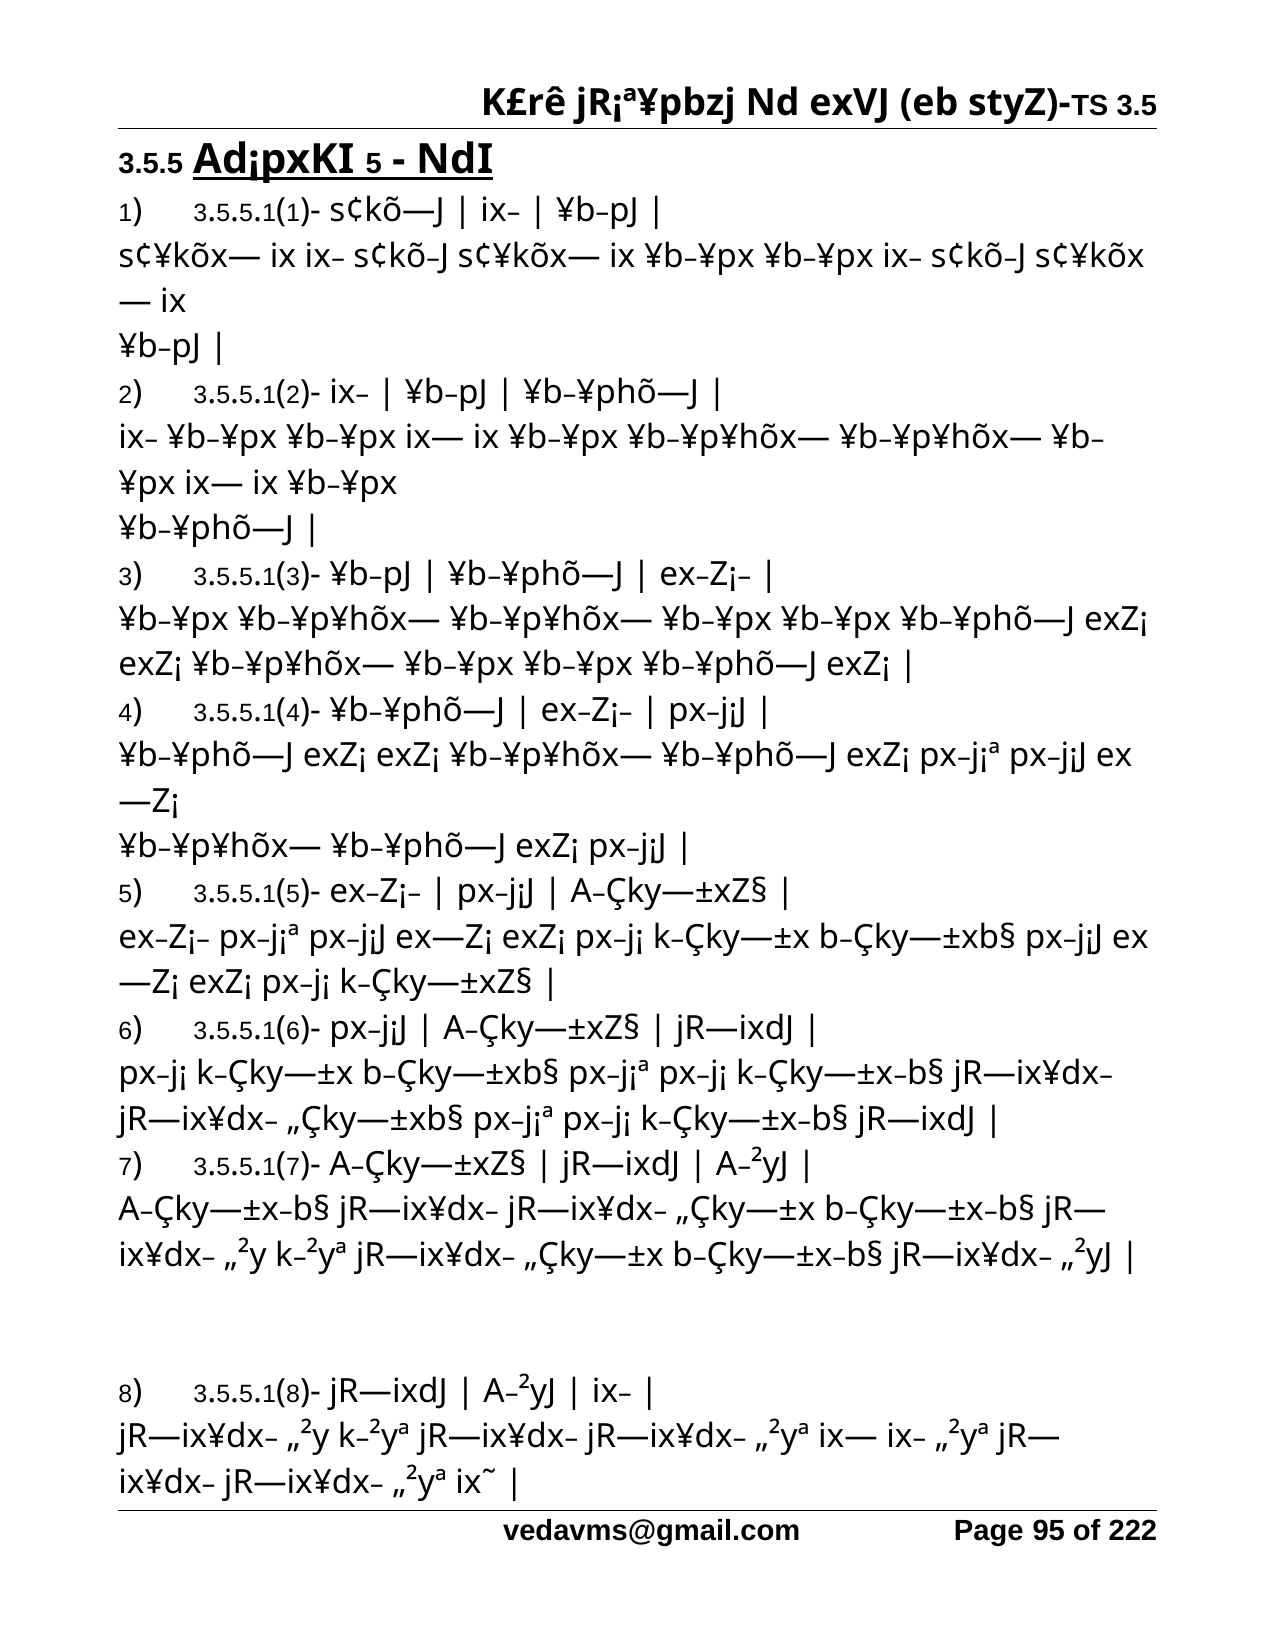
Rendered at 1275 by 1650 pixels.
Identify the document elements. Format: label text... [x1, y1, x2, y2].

text 8) 3.5.5.1(8)- jR—ixdJ | A–²yJ | ix– | [118, 1367, 1157, 1412]
text px–j¡ k–Çky—±x b–Çky—±xb§ px–j¡ª px–j¡ k–Çky—±x–b§ jR—ix¥dx– [118, 1049, 1157, 1094]
text ¥b–¥p¥hõx— ¥b–¥phõ—J exZ¡ px–j¡J | [118, 822, 1157, 867]
text ex–Z¡– px–j¡ª px–j¡J ex—Z¡ exZ¡ px–j¡ k–Çky—±x b–Çky—±xb§ px–j¡J ex—Z¡ exZ¡ px–j¡ k–Çky—±xZ§ | [118, 913, 1157, 1003]
text jR—ix¥dx– „²y k–²yª jR—ix¥dx– jR—ix¥dx– „²yª ix— ix– „²yª jR—ix¥dx– jR—ix¥dx– „²yª ix˜ | [118, 1412, 1157, 1503]
text 3) 3.5.5.1(3)- ¥b–pJ | ¥b–¥phõ—J | ex–Z¡– | [118, 549, 1157, 595]
text 1) 3.5.5.1(1)- s¢kõ—J | ix– | ¥b–pJ | [118, 186, 1157, 231]
text jR—ix¥dx– „Çky—±xb§ px–j¡ª px–j¡ k–Çky—±x–b§ jR—ixdJ | [118, 1094, 1157, 1140]
text ¥b–pJ | [118, 322, 1157, 368]
text 7) 3.5.5.1(7)- A–Çky—±xZ§ | jR—ixdJ | A–²yJ | [118, 1140, 1157, 1185]
text A–Çky—±x–b§ jR—ix¥dx– jR—ix¥dx– „Çky—±x b–Çky—±x–b§ jR—ix¥dx– „²y k–²yª jR—ix¥dx– „Çky—±x b–Çky—±x–b§ jR—ix¥dx– „²yJ | [118, 1185, 1157, 1276]
text 2) 3.5.5.1(2)- ix– | ¥b–pJ | ¥b–¥phõ—J | [118, 368, 1157, 413]
text ix– ¥b–¥px ¥b–¥px ix— ix ¥b–¥px ¥b–¥p¥hõx— ¥b–¥p¥hõx— ¥b–¥px ix— ix ¥b–¥px [118, 413, 1157, 504]
text s¢¥kõx— ix ix– s¢kõ–J s¢¥kõx— ix ¥b–¥px ¥b–¥px ix– s¢kõ–J s¢¥kõx— ix [118, 231, 1157, 322]
text 4) 3.5.5.1(4)- ¥b–¥phõ—J | ex–Z¡– | px–j¡J | [118, 686, 1157, 731]
subtitle Ad¡pxKI 5 - NdI [118, 129, 1157, 186]
text ¥b–¥phõ—J exZ¡ exZ¡ ¥b–¥p¥hõx— ¥b–¥phõ—J exZ¡ px–j¡ª px–j¡J ex—Z¡ [118, 731, 1157, 822]
text ¥b–¥phõ—J | [118, 504, 1157, 549]
text 6) 3.5.5.1(6)- px–j¡J | A–Çky—±xZ§ | jR—ixdJ | [118, 1003, 1157, 1049]
text ¥b–¥px ¥b–¥p¥hõx— ¥b–¥p¥hõx— ¥b–¥px ¥b–¥px ¥b–¥phõ—J exZ¡ exZ¡ ¥b–¥p¥hõx— ¥b–¥px ¥b–¥px ¥b–¥phõ—J exZ¡ | [118, 595, 1157, 686]
text 5) 3.5.5.1(5)- ex–Z¡– | px–j¡J | A–Çky—±xZ§ | [118, 867, 1157, 913]
